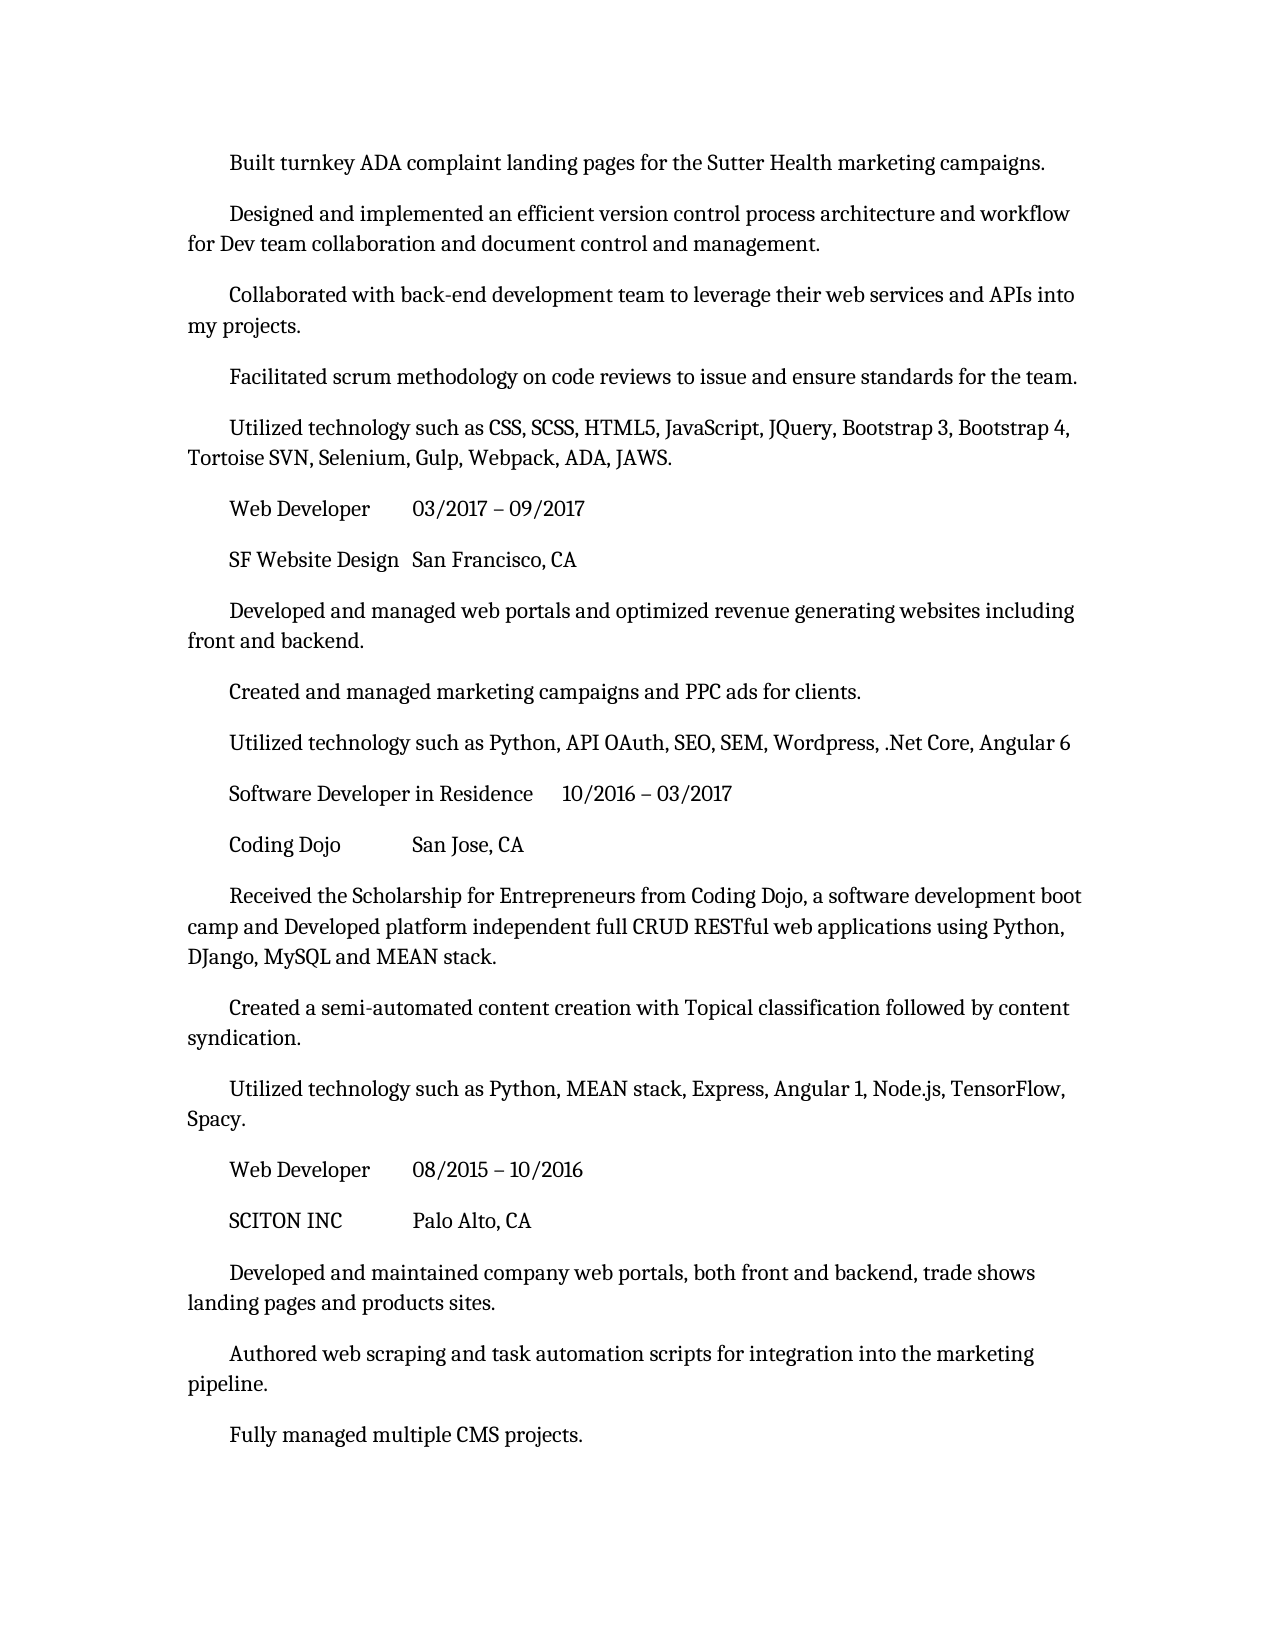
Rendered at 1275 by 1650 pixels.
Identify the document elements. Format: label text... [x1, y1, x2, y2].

text Utilized technology such as CSS, SCSS, HTML5, JavaScript, JQuery, Bootstrap 3, Bootstrap 4, Tortoise SVN, Selenium, Gulp, Webpack, ADA, JAWS. [187, 414, 1087, 471]
text Facilitated scrum methodology on code reviews to issue and ensure standards for the team. [187, 363, 1087, 390]
text Fully managed multiple CMS projects. [187, 1422, 1087, 1448]
text Utilized technology such as Python, API OAuth, SEO, SEM, Wordpress, .Net Core, Angular 6 [187, 730, 1087, 757]
text SF Website Design San Francisco, CA [187, 547, 1087, 573]
text SCITON INC Palo Alto, CA [187, 1208, 1087, 1235]
text Utilized technology such as Python, MEAN stack, Express, Angular 1, Node.js, TensorFlow, Spacy. [187, 1076, 1087, 1133]
text Built turnkey ADA complaint landing pages for the Sutter Health marketing campaigns. [187, 150, 1087, 176]
text Web Developer 08/2015 – 10/2016 [187, 1157, 1087, 1184]
text Developed and managed web portals and optimized revenue generating websites including front and backend. [187, 598, 1087, 654]
text Developed and maintained company web portals, both front and backend, trade shows landing pages and products sites. [187, 1259, 1087, 1316]
text Collaborated with back-end development team to leverage their web services and APIs into my projects. [187, 282, 1087, 339]
text Authored web scraping and task automation scripts for integration into the marketing pipeline. [187, 1341, 1087, 1397]
text Created and managed marketing campaigns and PPC ads for clients. [187, 679, 1087, 706]
text Software Developer in Residence 10/2016 – 03/2017 [187, 781, 1087, 808]
text Designed and implemented an efficient version control process architecture and workflow for Dev team collaboration and document control and management. [187, 201, 1087, 258]
text Created a semi-automated content creation with Topical classification followed by content syndication. [187, 995, 1087, 1051]
text Coding Dojo San Jose, CA [187, 832, 1087, 859]
text Web Developer 03/2017 – 09/2017 [187, 496, 1087, 522]
text Received the Scholarship for Entrepreneurs from Coding Dojo, a software development boot camp and Developed platform independent full CRUD RESTful web applications using Python, DJango, MySQL and MEAN stack. [187, 883, 1087, 970]
